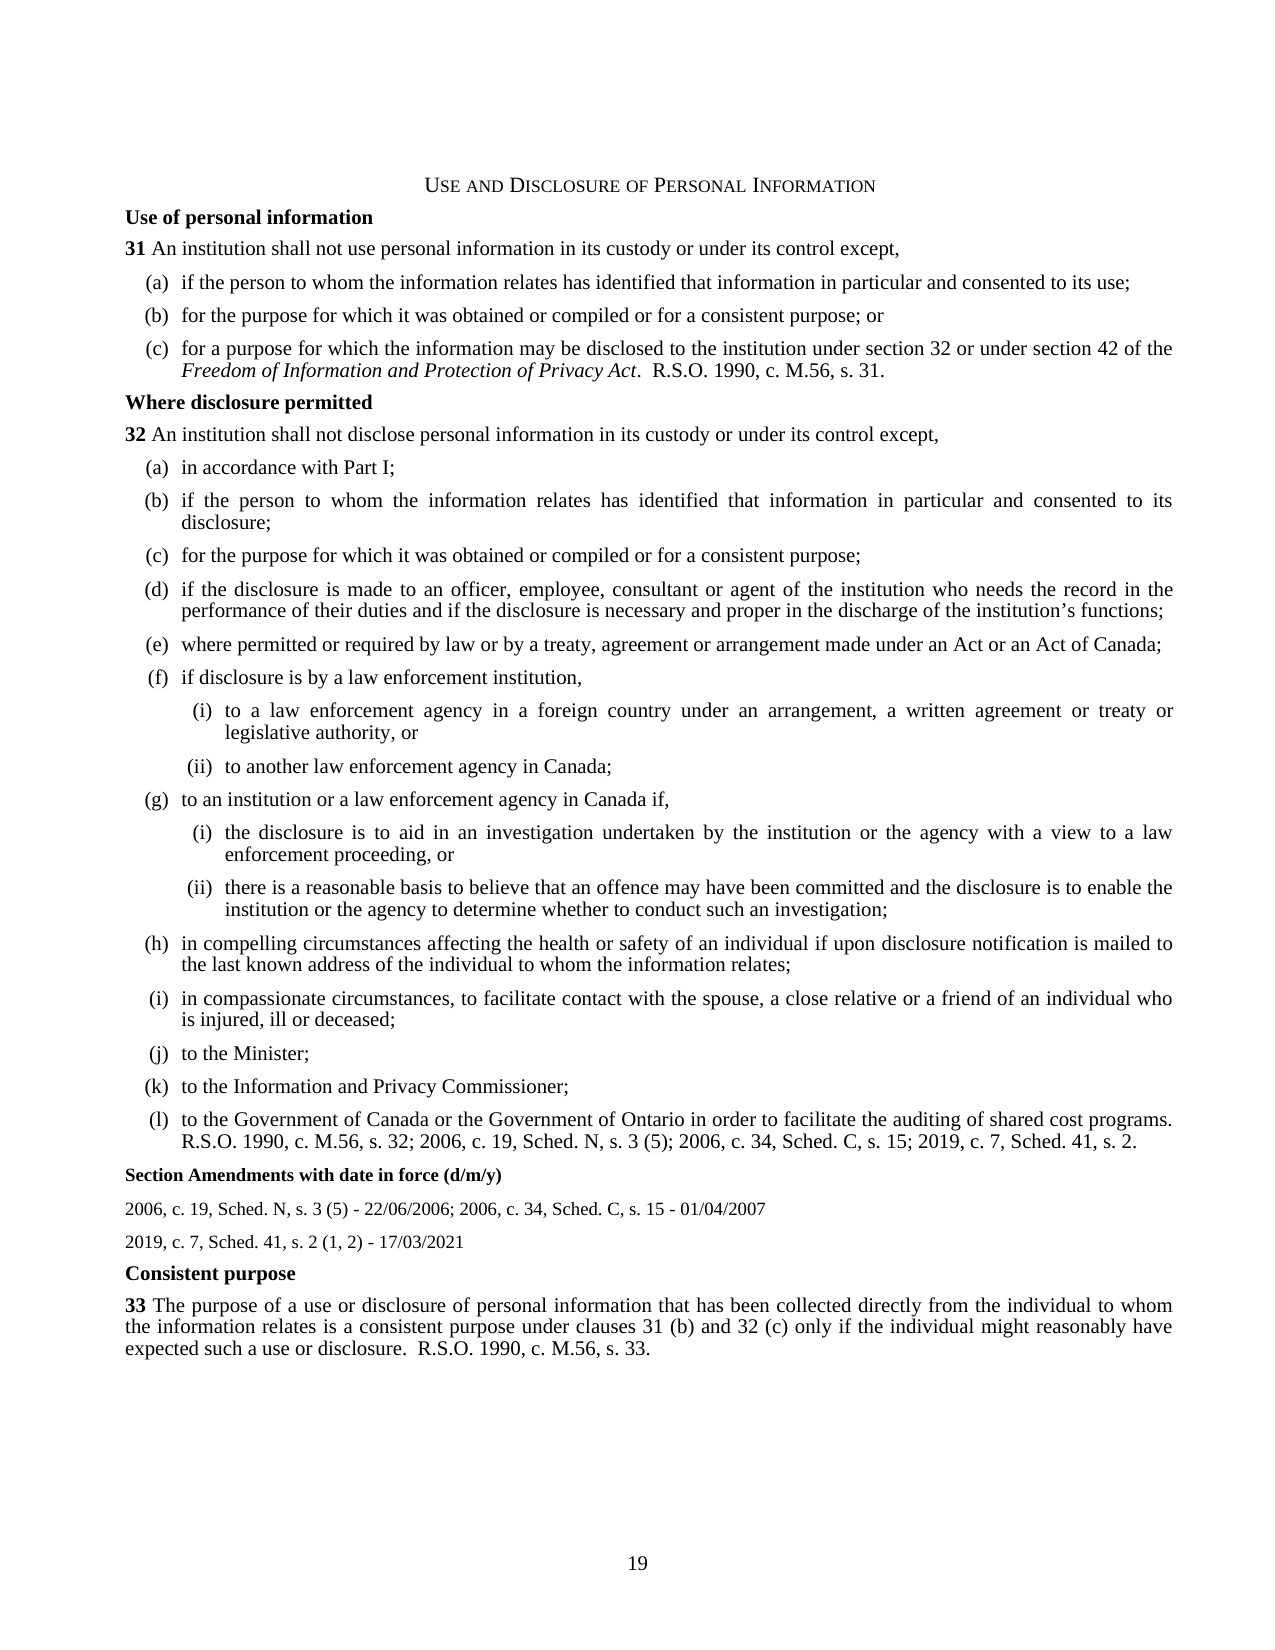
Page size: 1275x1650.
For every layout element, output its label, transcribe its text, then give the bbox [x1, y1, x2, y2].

text (ii) there is a reasonable basis to believe that an offence may have been committed and the disclosure is to enable the institution or the agency to determine whether to conduct such an investigation; [125, 877, 1175, 921]
text Consistent purpose [125, 1265, 1175, 1284]
text 33 The purpose of a use or disclosure of personal information that has been collected directly from the individual to whom the information relates is a consistent purpose under clauses 31 (b) and 32 (c) only if the individual might reasonably have expected such a use or disclosure. R.S.O. 1990, c. M.56, s. 33. [125, 1294, 1175, 1360]
text (h) in compelling circumstances affecting the health or safety of an individual if upon disclosure notification is mailed to the last known address of the individual to whom the information relates; [125, 932, 1175, 976]
text (i) the disclosure is to aid in an investigation undertaken by the institution or the agency with a view to a law enforcement proceeding, or [125, 822, 1175, 866]
text Section Amendments with date in force (d/m/y) [125, 1164, 1175, 1186]
text (a) if the person to whom the information relates has identified that information in particular and consented to its use; [125, 272, 1175, 293]
text Where disclosure permitted [125, 394, 1175, 413]
text (k) to the Information and Privacy Commissioner; [125, 1076, 1175, 1098]
text (b) if the person to whom the information relates has identified that information in particular and consented to its disclosure; [125, 490, 1175, 534]
text (d) if the disclosure is made to an officer, employee, consultant or agent of the institution who needs the record in the performance of their duties and if the disclosure is necessary and proper in the discharge of the institution’s functions; [125, 579, 1175, 622]
text 2006, c. 19, Sched. N, s. 3 (5) - 22/06/2006; 2006, c. 34, Sched. C, s. 15 - 01/04/2007 [125, 1198, 1175, 1219]
text Use of personal information [125, 209, 1175, 228]
text (i) in compassionate circumstances, to facilitate contact with the spouse, a close relative or a friend of an individual who is injured, ill or deceased; [125, 988, 1175, 1031]
subtitle Use and Disclosure of Personal Information [125, 175, 1175, 197]
text 31 An institution shall not use personal information in its custody or under its control except, [125, 238, 1175, 260]
text 2019, c. 7, Sched. 41, s. 2 (1, 2) - 17/03/2021 [125, 1231, 1175, 1253]
text (i) to a law enforcement agency in a foreign country under an arrangement, a written agreement or treaty or legislative authority, or [125, 701, 1175, 744]
text (a) in accordance with Part I; [125, 457, 1175, 479]
text 32 An institution shall not disclose personal information in its custody or under its control except, [125, 424, 1175, 445]
text (f) if disclosure is by a law enforcement institution, [125, 667, 1175, 689]
text (ii) to another law enforcement agency in Canada; [125, 756, 1175, 777]
text (g) to an institution or a law enforcement agency in Canada if, [125, 789, 1175, 811]
text (j) to the Minister; [125, 1043, 1175, 1064]
text (c) for the purpose for which it was obtained or compiled or for a consistent purpose; [125, 545, 1175, 567]
text (e) where permitted or required by law or by a treaty, agreement or arrangement made under an Act or an Act of Canada; [125, 634, 1175, 656]
text (c) for a purpose for which the information may be disclosed to the institution under section 32 or under section 42 of the Freedom of Information and Protection of Privacy Act. R.S.O. 1990, c. M.56, s. 31. [125, 338, 1175, 382]
text (b) for the purpose for which it was obtained or compiled or for a consistent purpose; or [125, 305, 1175, 327]
text (l) to the Government of Canada or the Government of Ontario in order to facilitate the auditing of shared cost programs. R.S.O. 1990, c. M.56, s. 32; 2006, c. 19, Sched. N, s. 3 (5); 2006, c. 34, Sched. C, s. 15; 2019, c. 7, Sched. 41, s. 2. [125, 1109, 1175, 1153]
